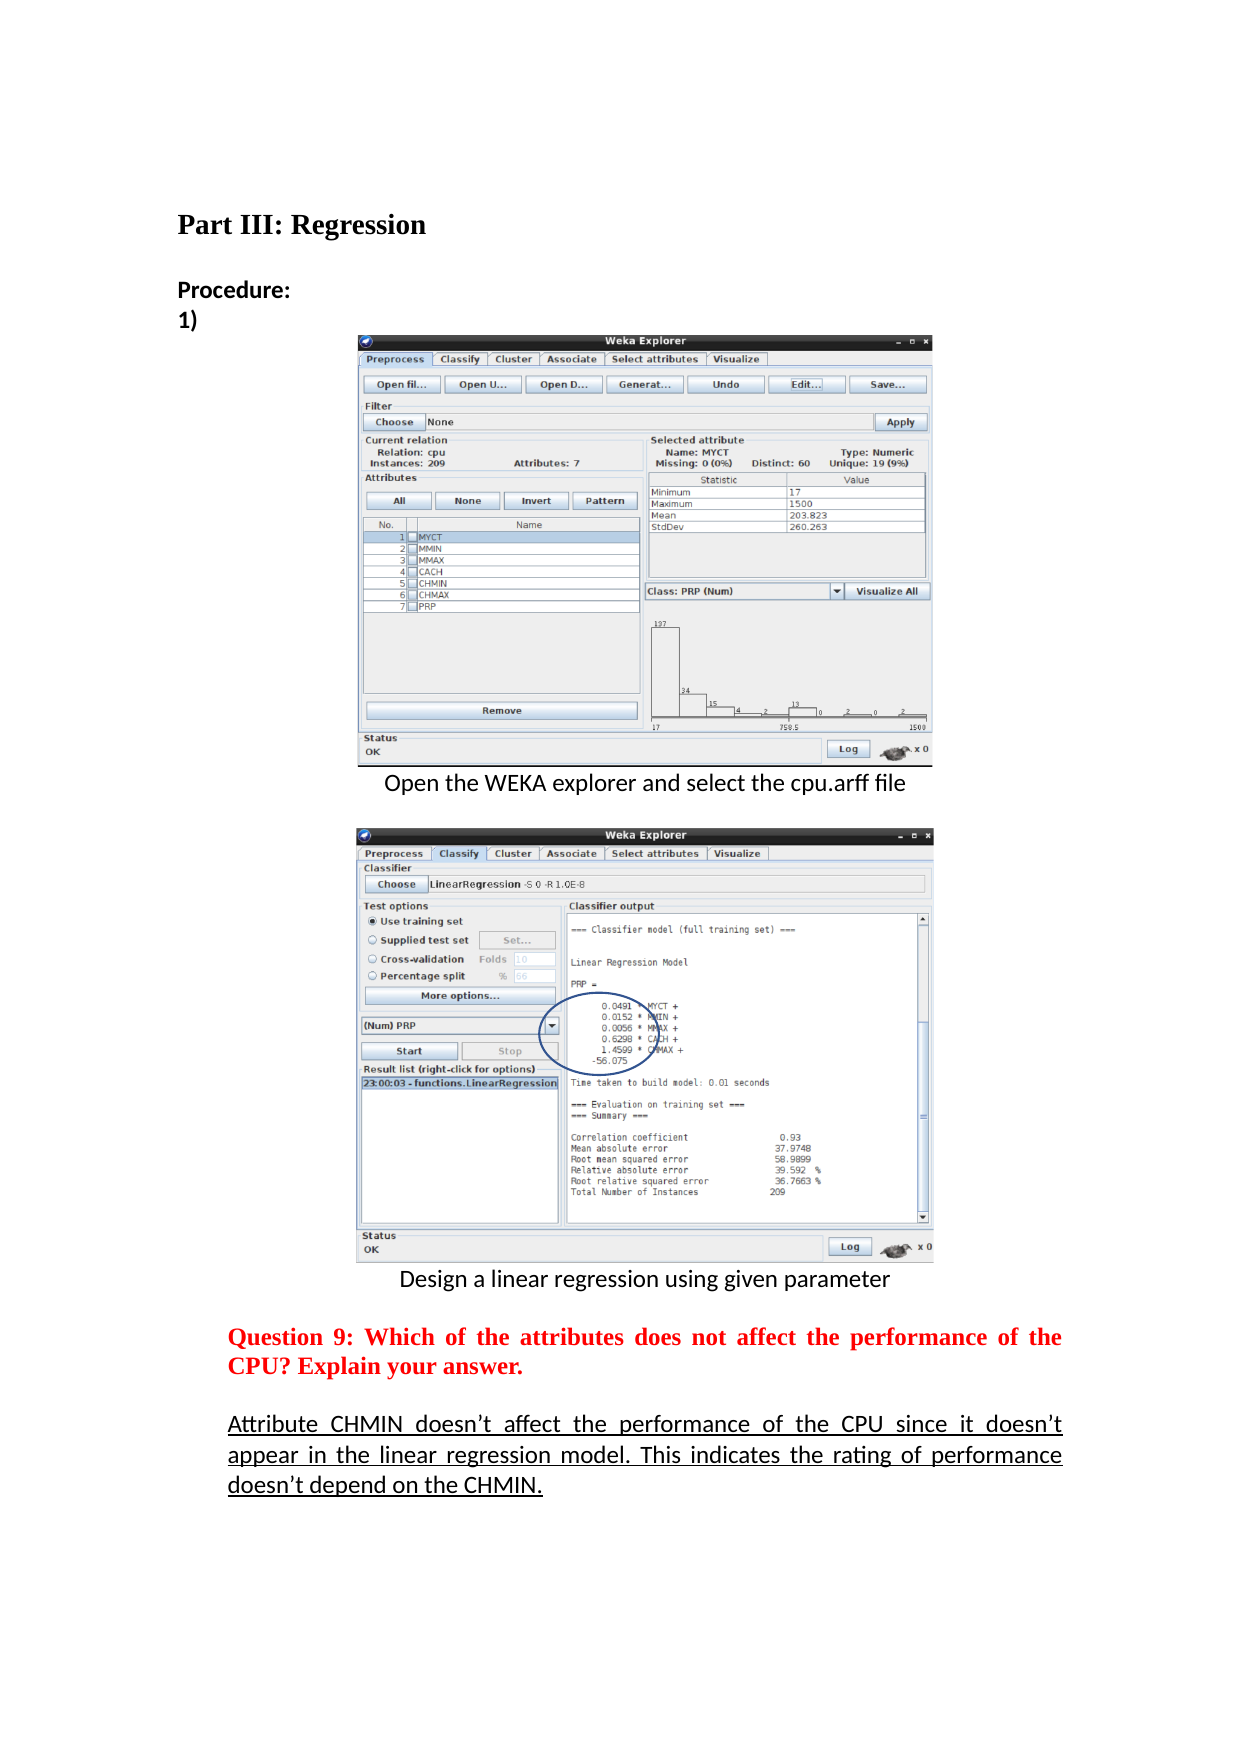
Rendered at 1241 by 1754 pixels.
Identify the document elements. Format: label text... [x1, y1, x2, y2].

text Attribute CHMIN doesn’t affect the performance of the CPU since it doesn’t appear in the linear regression model. This indicates the rating of performance doesn’t depend on the CHMIN. [227, 1408, 1063, 1434]
text Design a linear regression using given parameter [227, 1263, 1063, 1293]
text Open the WEKA explorer and select the cpu.arff file [227, 767, 1063, 797]
text Attribute CHMIN doesn’t affect the performance of the CPU since it doesn’t appear in the linear regression model. This indicates the rating of performance doesn’t depend on the CHMIN. [227, 1466, 1063, 1500]
text Attribute CHMIN doesn’t affect the performance of the CPU since it doesn’t appear in the linear regression model. This indicates the rating of performance doesn’t depend on the CHMIN. [227, 1435, 1063, 1465]
text Part III: Regression [177, 207, 1063, 240]
text 1) [177, 304, 1063, 335]
text Procedure: [177, 274, 1063, 304]
text Question 9: Which of the attributes does not affect the performance of the CPU? Explain your answer. [227, 1322, 1063, 1379]
picture [356, 828, 934, 1263]
picture [357, 335, 933, 767]
